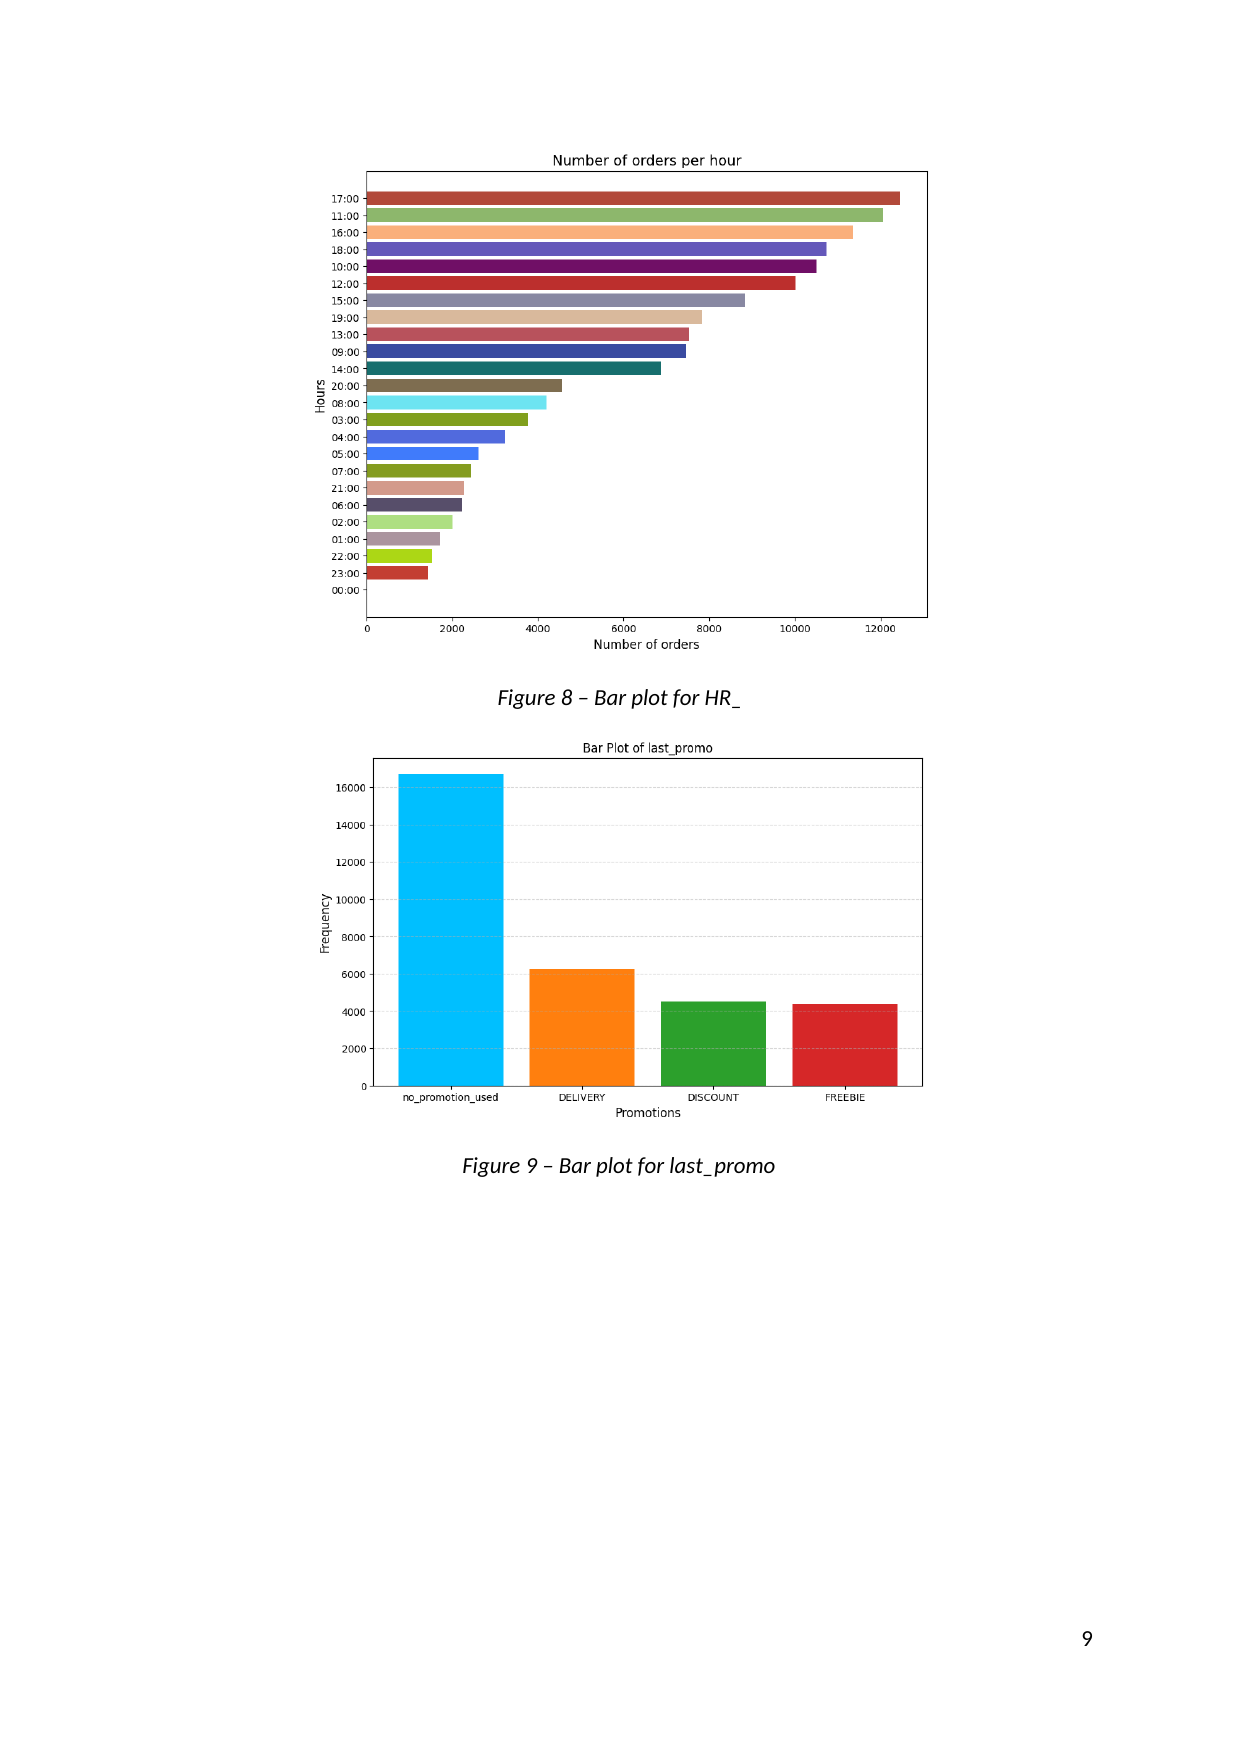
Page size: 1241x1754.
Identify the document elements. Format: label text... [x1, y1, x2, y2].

text Figure 9 – Bar plot for last_promo [148, 1151, 1092, 1179]
text Figure 8 – Bar plot for HR_ [148, 683, 1092, 711]
picture [311, 735, 929, 1126]
picture [306, 147, 934, 658]
